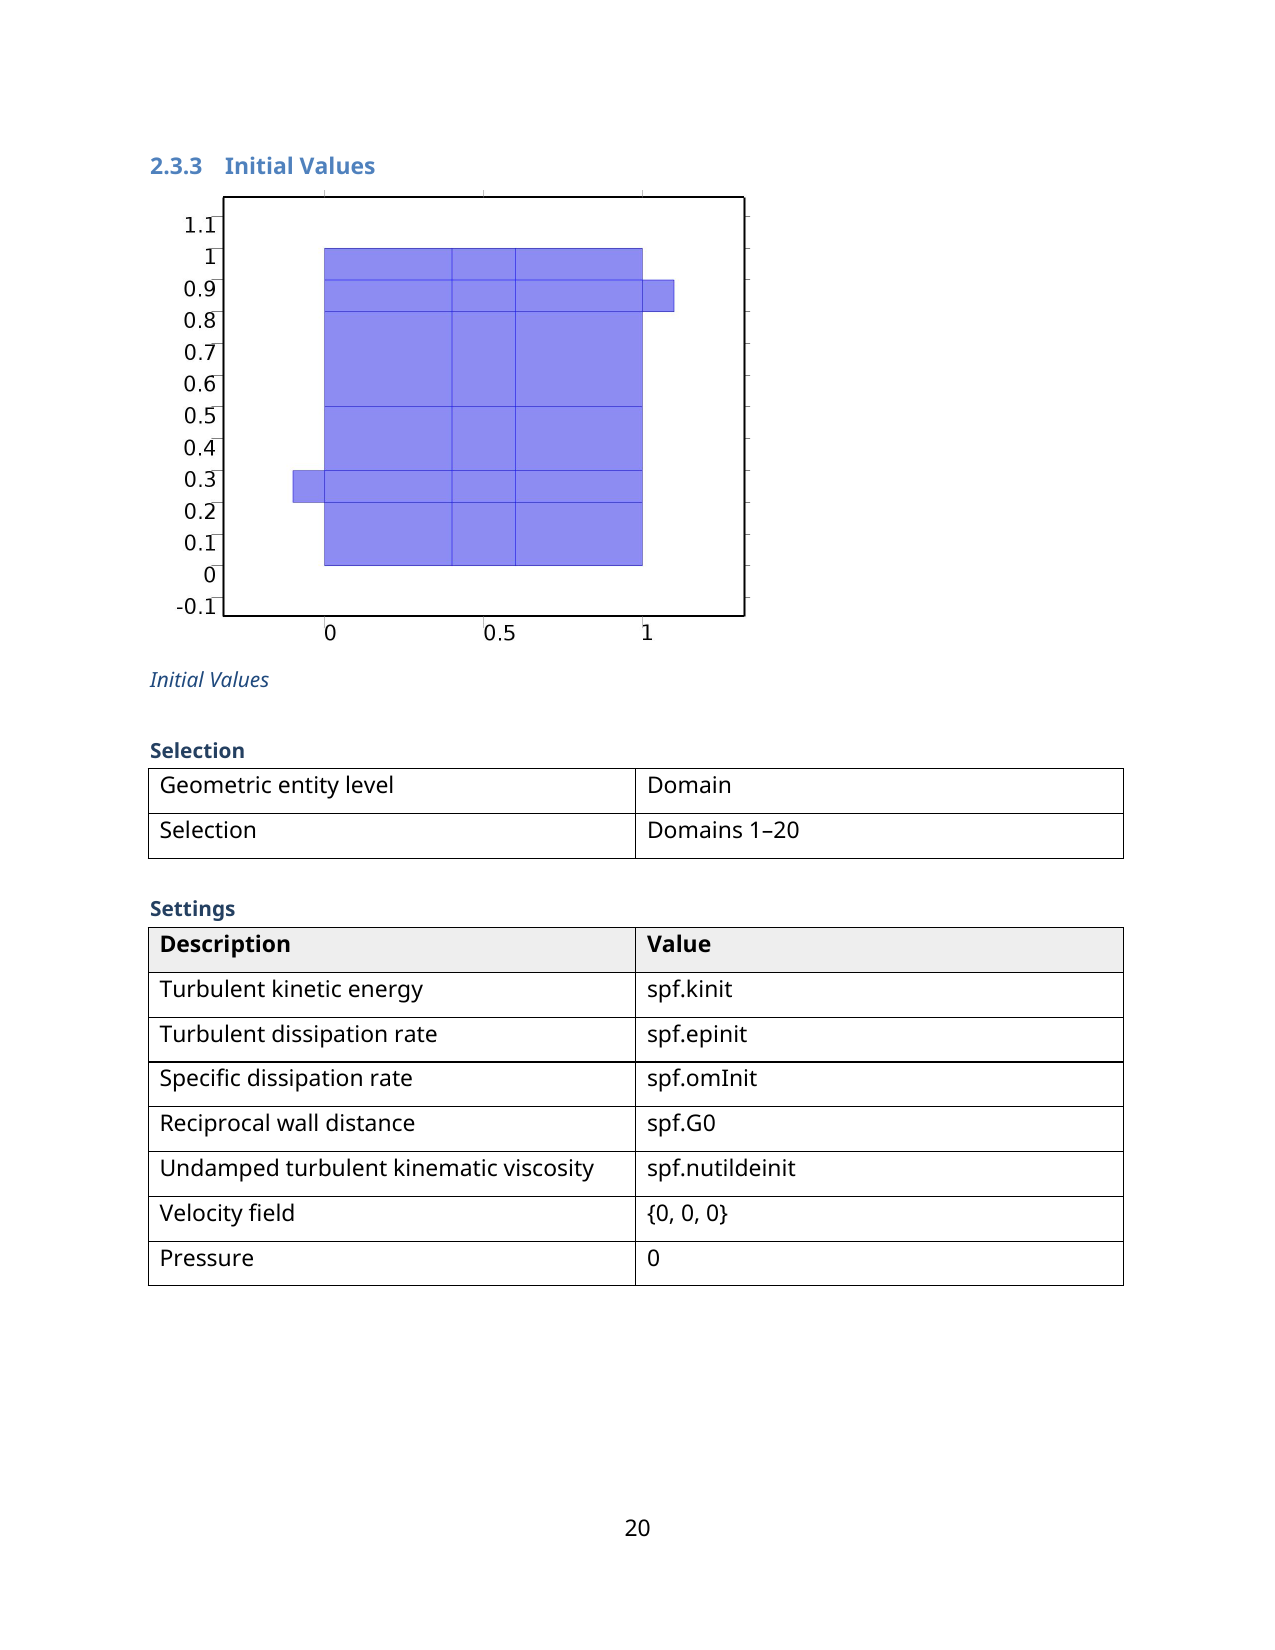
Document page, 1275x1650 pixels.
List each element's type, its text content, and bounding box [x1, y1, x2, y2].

table_cell {0, 0, 0} [636, 1197, 1123, 1241]
table_cell Velocity field [149, 1197, 635, 1241]
table_header Domain [636, 769, 1123, 813]
table_cell spf.omInit [636, 1063, 1123, 1106]
table_cell spf.G0 [636, 1107, 1123, 1151]
table_cell Pressure [149, 1242, 635, 1285]
table_header Geometric entity level [149, 769, 635, 813]
picture [150, 190, 750, 641]
table_cell Reciprocal wall distance [149, 1107, 635, 1151]
table_header Description [149, 928, 635, 972]
table_header Value [636, 928, 1123, 972]
table_cell spf.kinit [636, 973, 1123, 1017]
text Selection [150, 736, 1125, 764]
table_cell Domains 1–20 [636, 814, 1123, 858]
table_cell spf.nutildeinit [636, 1152, 1123, 1196]
table_cell Undamped turbulent kinematic viscosity [149, 1152, 635, 1196]
table_cell Turbulent kinetic energy [149, 973, 635, 1017]
text Settings [150, 894, 1125, 923]
table_cell Selection [149, 814, 635, 858]
table_cell 0 [636, 1242, 1123, 1285]
text Initial Values [150, 666, 1125, 694]
subtitle Initial Values [150, 150, 1125, 181]
table_cell spf.epinit [636, 1018, 1123, 1061]
table_cell Specific dissipation rate [149, 1063, 635, 1106]
table_cell Turbulent dissipation rate [149, 1018, 635, 1061]
